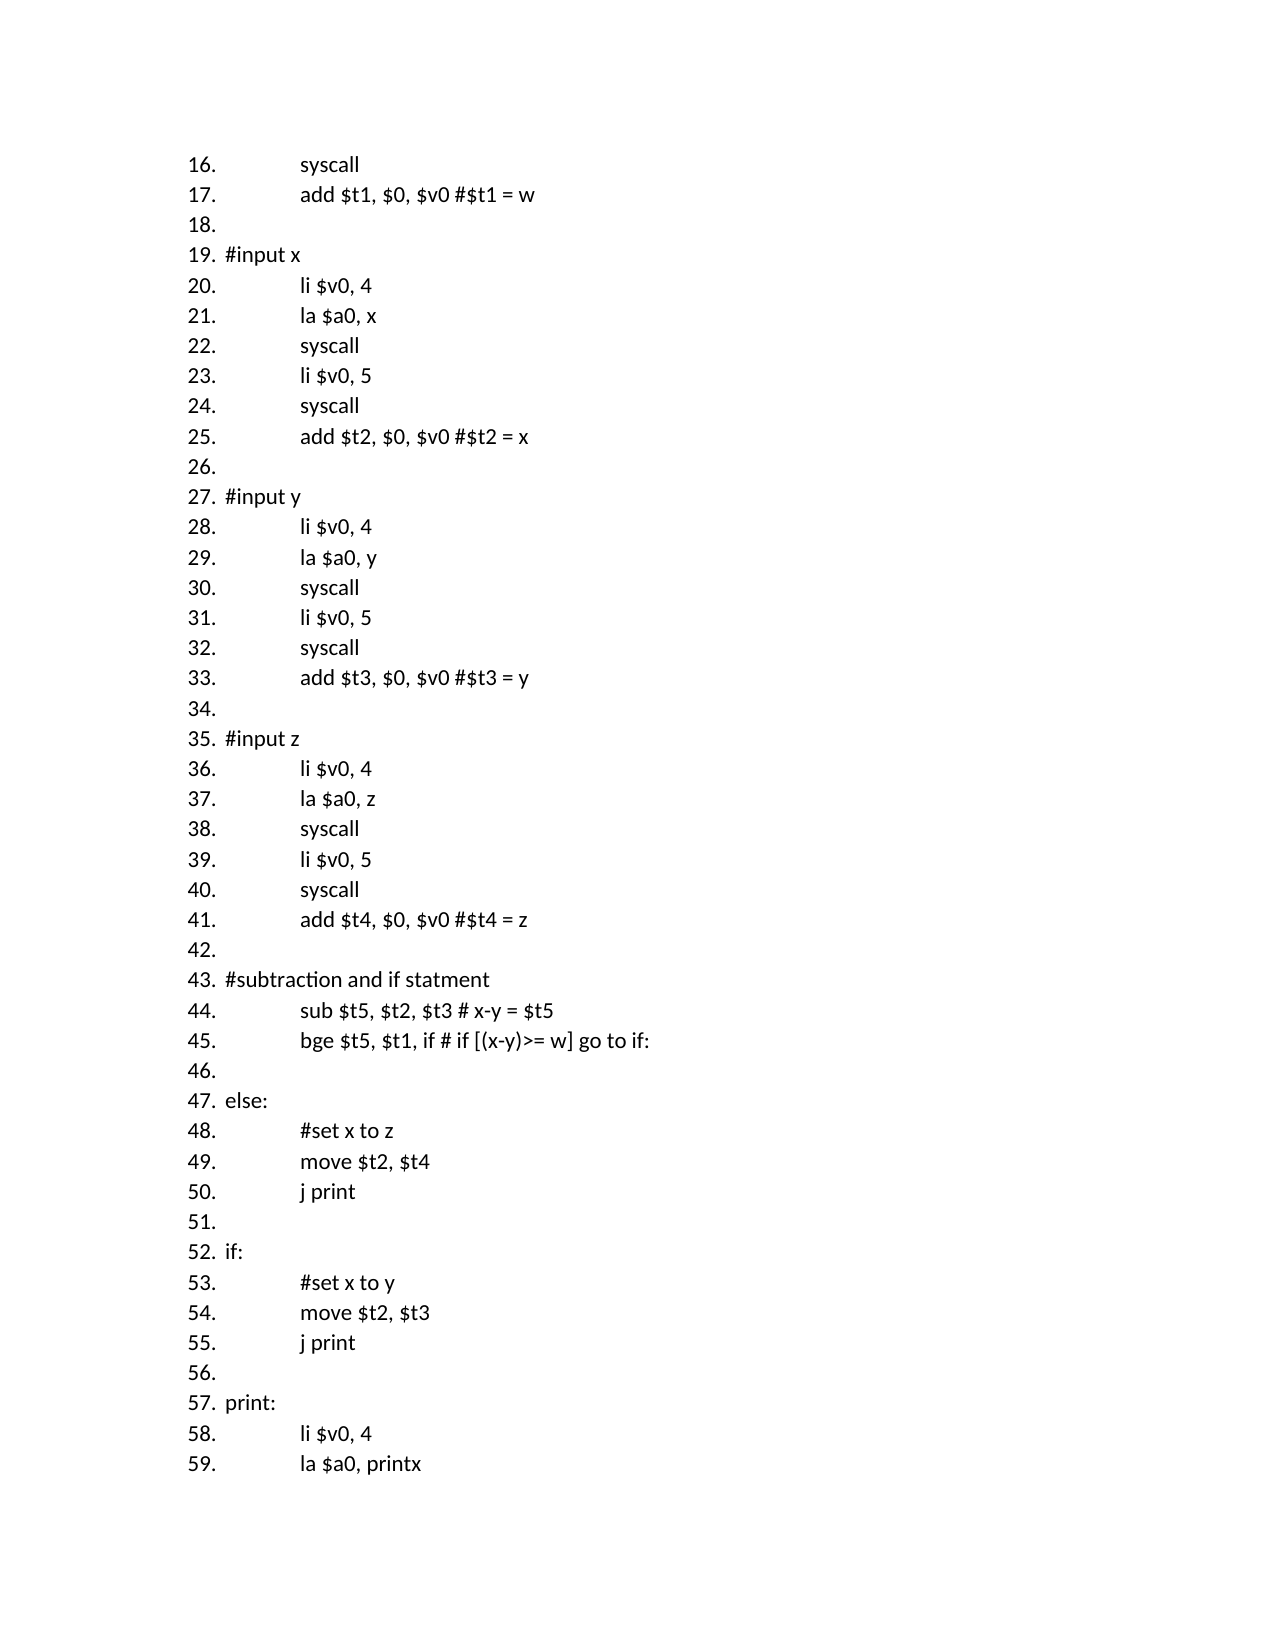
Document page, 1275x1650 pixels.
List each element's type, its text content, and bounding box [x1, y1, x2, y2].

list syscall [187, 633, 1125, 661]
list syscall [187, 573, 1125, 601]
list if: [187, 1237, 1125, 1266]
list sub $t5, $t2, $t3 # x-y = $t5 [187, 996, 1125, 1024]
list syscall [187, 331, 1125, 359]
list li $v0, 5 [187, 361, 1125, 389]
list la $a0, printx [187, 1449, 1125, 1477]
list move $t2, $t4 [187, 1147, 1125, 1175]
list #input z [187, 724, 1125, 752]
list syscall [187, 814, 1125, 843]
list li $v0, 4 [187, 1419, 1125, 1447]
list #set x to y [187, 1268, 1125, 1296]
list syscall [187, 875, 1125, 903]
list add $t1, $0, $v0 #$t1 = w [187, 180, 1125, 208]
list la $a0, z [187, 784, 1125, 812]
list print: [187, 1388, 1125, 1417]
list j print [187, 1328, 1125, 1356]
list bge $t5, $t1, if # if [(x-y)>= w] go to if: [187, 1026, 1125, 1054]
list li $v0, 4 [187, 754, 1125, 782]
list #input y [187, 482, 1125, 510]
list add $t2, $0, $v0 #$t2 = x [187, 422, 1125, 450]
list li $v0, 4 [187, 271, 1125, 299]
list #subtraction and if statment [187, 966, 1125, 994]
list la $a0, x [187, 301, 1125, 329]
list #set x to z [187, 1117, 1125, 1145]
list move $t2, $t3 [187, 1298, 1125, 1326]
list else: [187, 1086, 1125, 1114]
list li $v0, 5 [187, 603, 1125, 631]
list j print [187, 1177, 1125, 1205]
list syscall [187, 392, 1125, 420]
list #input x [187, 241, 1125, 269]
list add $t4, $0, $v0 #$t4 = z [187, 905, 1125, 933]
list li $v0, 4 [187, 512, 1125, 541]
list la $a0, y [187, 543, 1125, 571]
list add $t3, $0, $v0 #$t3 = y [187, 663, 1125, 692]
list li $v0, 5 [187, 845, 1125, 873]
list syscall [187, 150, 1125, 178]
